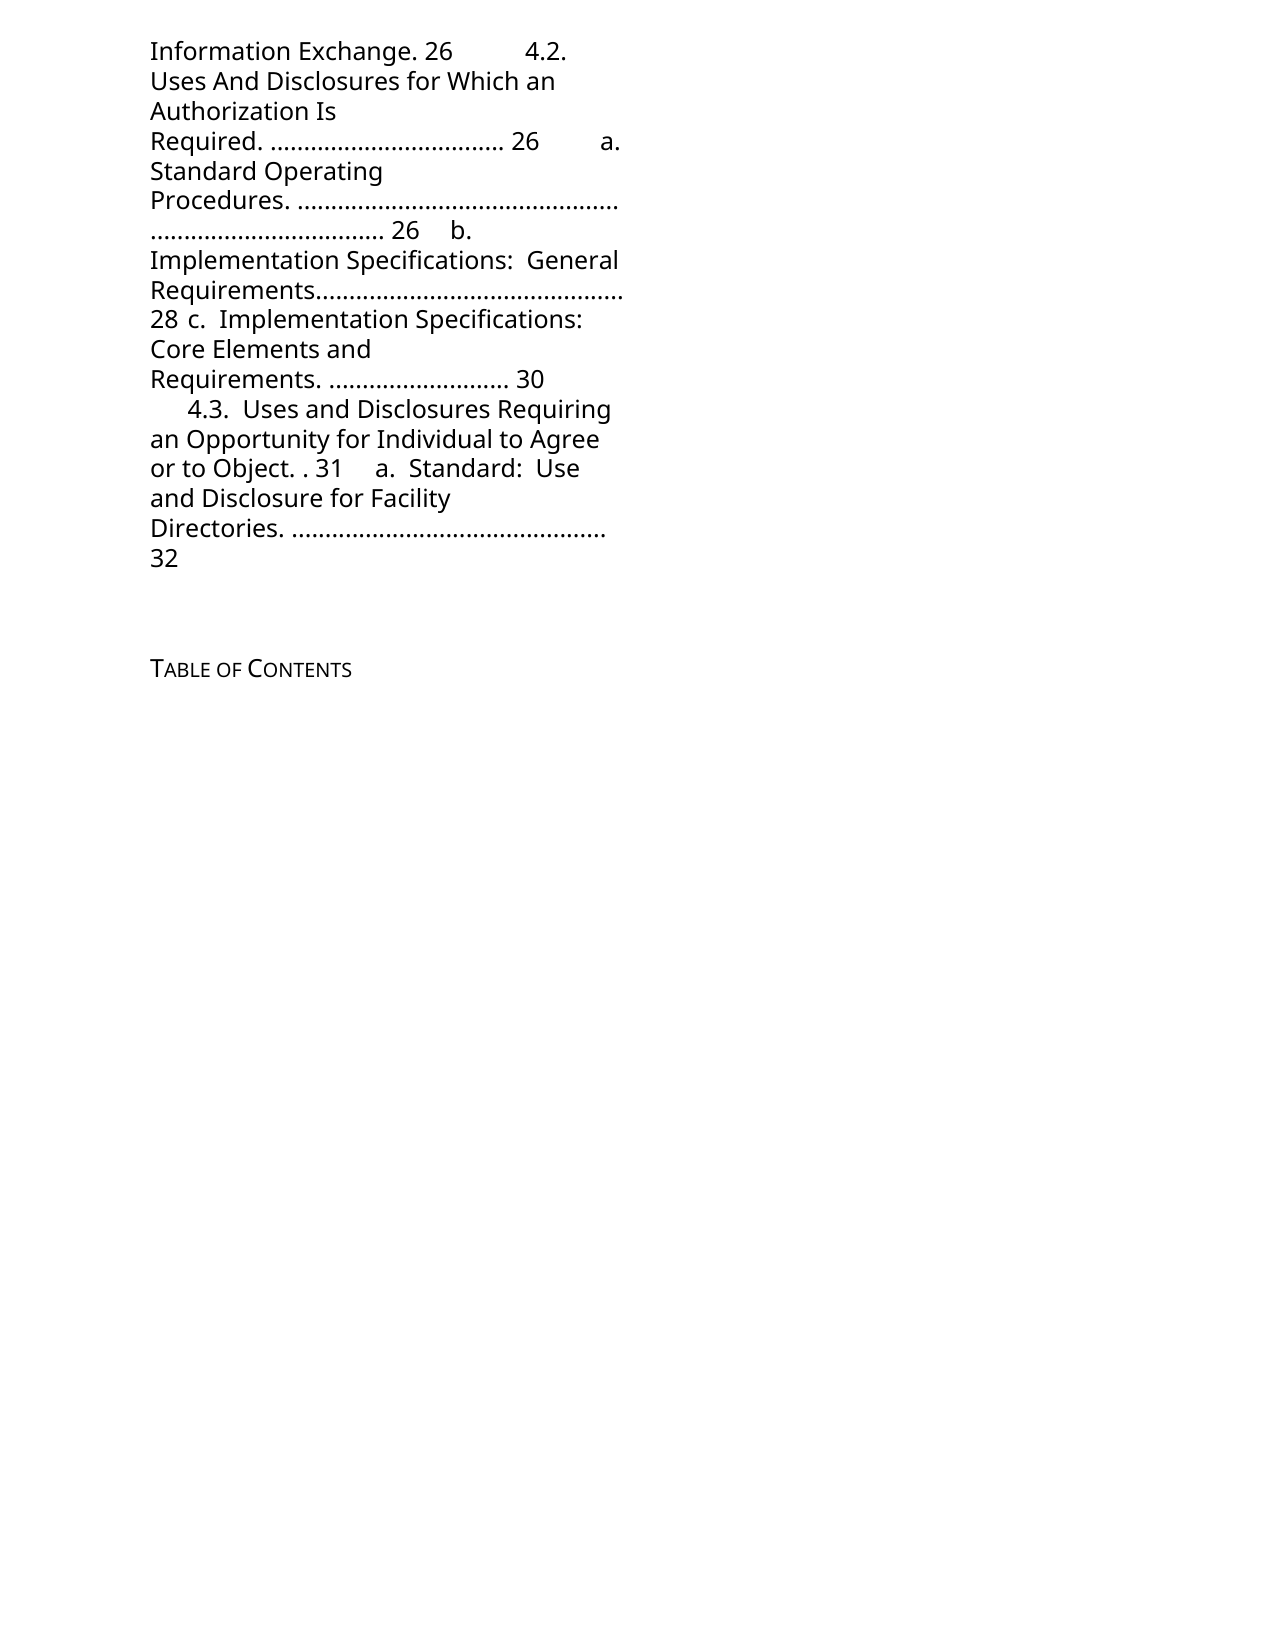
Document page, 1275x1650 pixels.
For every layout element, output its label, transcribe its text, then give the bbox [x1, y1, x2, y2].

text TABLE OF CONTENTS 2 [150, 651, 624, 684]
